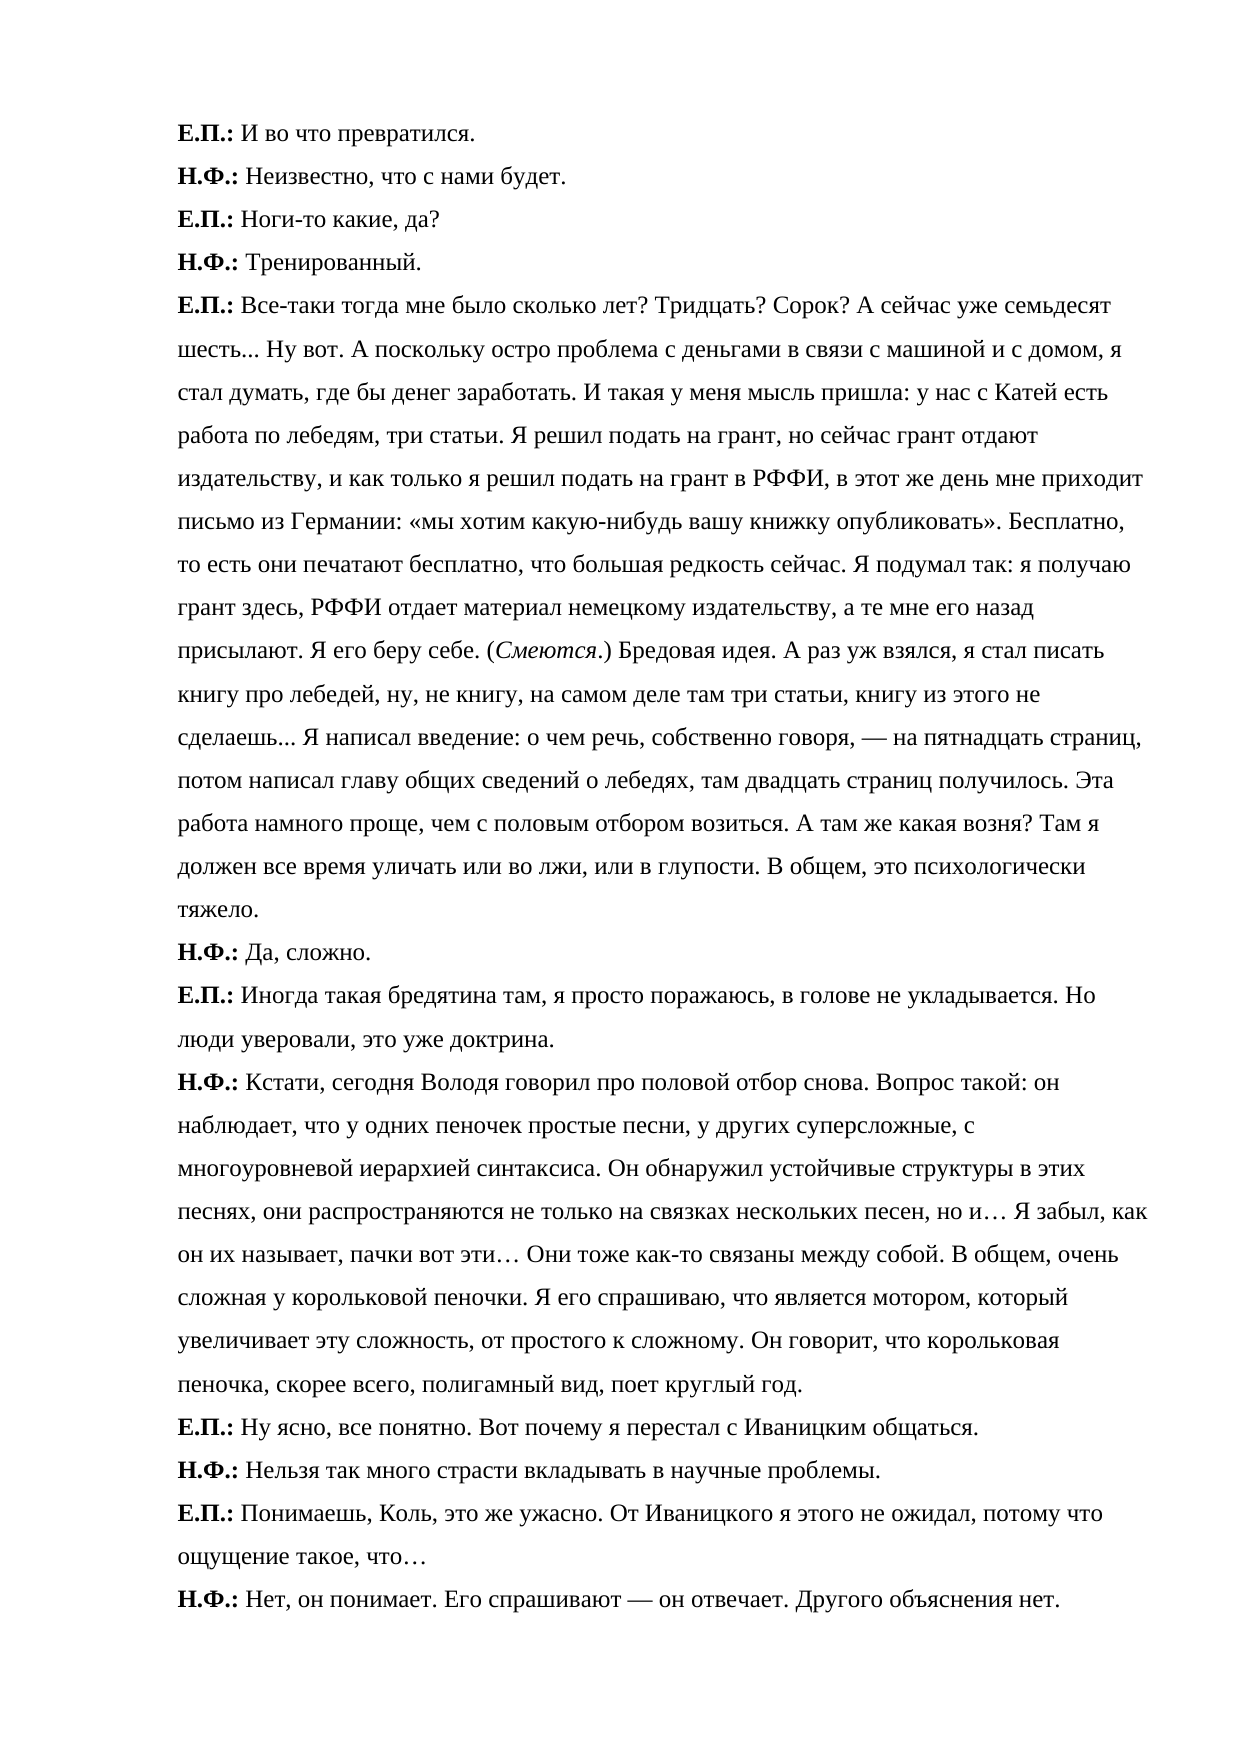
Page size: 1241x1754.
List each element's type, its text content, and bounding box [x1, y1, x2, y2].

text Н.Ф.: Тренированный. [177, 247, 1152, 276]
text Е.П.: Ноги-то какие, да? [177, 204, 1152, 233]
text Н.Ф.: Да, сложно. [177, 937, 1152, 966]
text Е.П.: И во что превратился. [177, 118, 1152, 147]
text Е.П.: Иногда такая бредятина там, я просто поражаюсь, в голове не укладывается. Но люди уверовали, это уже доктрина. [177, 981, 1152, 1052]
text Е.П.: Понимаешь, Коль, это же ужасно. От Иваницкого я этого не ожидал, потому что ощущение такое, что… [177, 1498, 1152, 1570]
text Н.Ф.: Нет, он понимает. Его спрашивают — он отвечает. Другого объяснения нет. [177, 1584, 1152, 1613]
text Н.Ф.: Нельзя так много страсти вкладывать в научные проблемы. [177, 1455, 1152, 1484]
text Е.П.: Все-таки тогда мне было сколько лет? Тридцать? Сорок? А сейчас уже семьдесят шесть... Ну вот. А поскольку остро проблема с деньгами в связи с машиной и с домом, я стал думать, где бы денег заработать. И такая у меня мысль пришла: у нас с Катей есть работа по лебедям, три статьи. Я решил подать на грант, но сейчас грант отдают издательству, и как только я решил подать на грант в РФФИ, в этот же день мне приходит письмо из Германии: «мы хотим какую-нибудь вашу книжку опубликовать». Бесплатно, то есть они печатают бесплатно, что большая редкость сейчас. Я подумал так: я получаю грант здесь, РФФИ отдает материал немецкому издательству, а те мне его назад присылают. Я его беру себе. (Смеются.) Бредовая идея. А раз уж взялся, я стал писать книгу про лебедей, ну, не книгу, на самом деле там три статьи, книгу из этого не сделаешь... Я написал введение: о чем речь, собственно говоря, — на пятнадцать страниц, потом написал главу общих сведений о лебедях, там двадцать страниц получилось. Эта работа намного проще, чем с половым отбором возиться. А там же какая возня? Там я должен все время уличать или во лжи, или в глупости. В общем, это психологически тяжело. [177, 291, 1152, 923]
text Н.Ф.: Неизвестно, что с нами будет. [177, 161, 1152, 190]
text Е.П.: Ну ясно, все понятно. Вот почему я перестал с Иваницким общаться. [177, 1412, 1152, 1441]
text Н.Ф.: Кстати, сегодня Володя говорил про половой отбор снова. Вопрос такой: он наблюдает, что у одних пеночек простые песни, у других суперсложные, с многоуровневой иерархией синтаксиса. Он обнаружил устойчивые структуры в этих песнях, они распространяются не только на связках нескольких песен, но и… Я забыл, как он их называет, пачки вот эти… Они тоже как-то связаны между собой. В общем, очень сложная у корольковой пеночки. Я его спрашиваю, что является мотором, который увеличивает эту сложность, от простого к сложному. Он говорит, что корольковая пеночка, скорее всего, полигамный вид, поет круглый год. [177, 1067, 1152, 1397]
